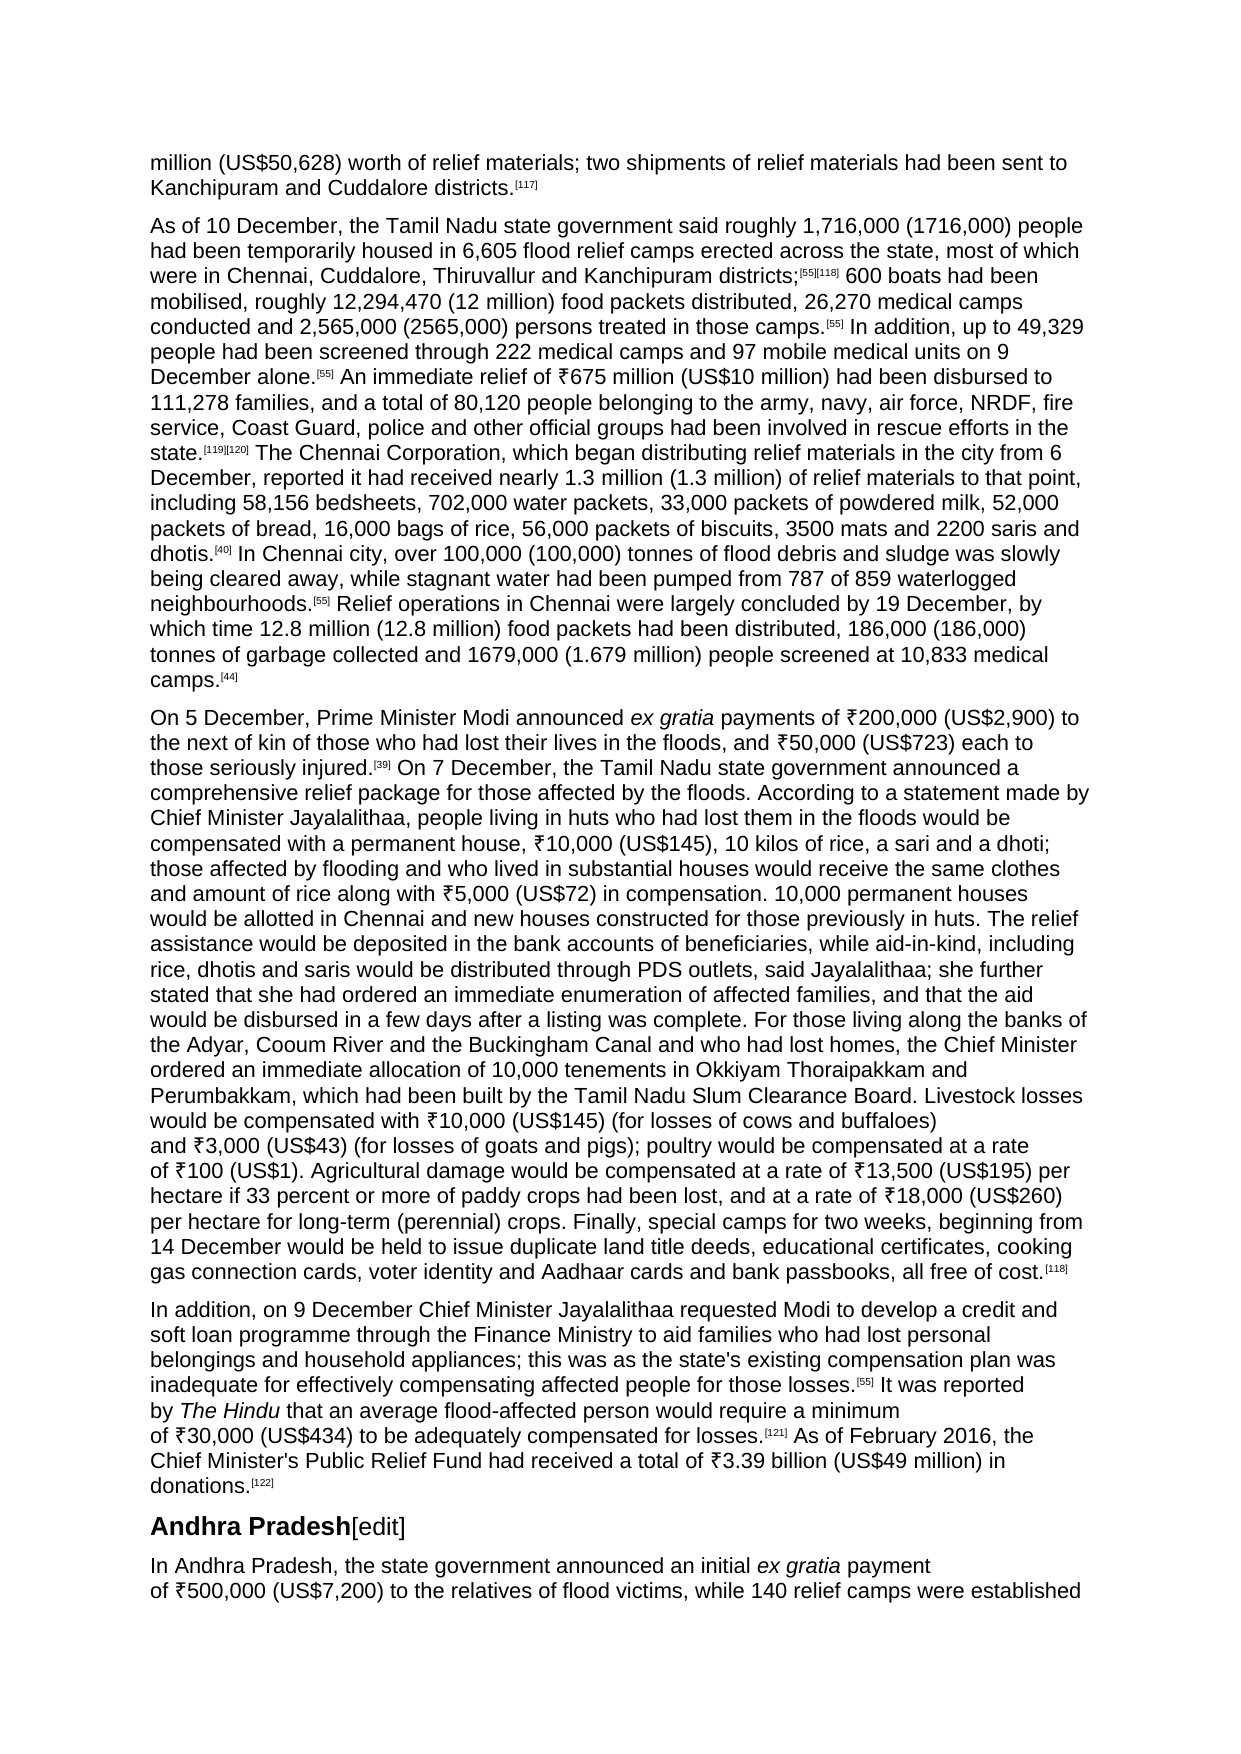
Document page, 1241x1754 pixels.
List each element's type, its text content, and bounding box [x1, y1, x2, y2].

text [150, 1553, 1090, 1604]
text In addition, on 9 December Chief Minister Jayalalithaa requested Modi to develop a credit and soft loan programme through the Finance Ministry to aid families who had lost personal belongings and household appliances; this was as the state's existing compensation plan was inadequate for effectively compensating affected people for those losses.[55] It was reported by The Hindu that an average flood-affected person would require a minimum of ₹30,000 (US$434) to be adequately compensated for losses.[121] As of February 2016, the Chief Minister's Public Relief Fund had received a total of ₹3.39 billion (US$49 million) in donations.[122] [150, 1297, 1090, 1498]
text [150, 150, 1090, 200]
text As of 10 December, the Tamil Nadu state government said roughly 1,716,000 (1716,000) people had been temporarily housed in 6,605 flood relief camps erected across the state, most of which were in Chennai, Cuddalore, Thiruvallur and Kanchipuram districts;[55][118] 600 boats had been mobilised, roughly 12,294,470 (12 million) food packets distributed, 26,270 medical camps conducted and 2,565,000 (2565,000) persons treated in those camps.[55] In addition, up to 49,329 people had been screened through 222 medical camps and 97 mobile medical units on 9 December alone.[55] An immediate relief of ₹675 million (US$10 million) had been disbursed to 111,278 families, and a total of 80,120 people belonging to the army, navy, air force, NRDF, fire service, Coast Guard, police and other official groups had been involved in rescue efforts in the state.[119][120] The Chennai Corporation, which began distributing relief materials in the city from 6 December, reported it had received nearly 1.3 million (1.3 million) of relief materials to that point, including 58,156 bedsheets, 702,000 water packets, 33,000 packets of powdered milk, 52,000 packets of bread, 16,000 bags of rice, 56,000 packets of biscuits, 3500 mats and 2200 saris and dhotis.[40] In Chennai city, over 100,000 (100,000) tonnes of flood debris and sludge was slowly being cleared away, while stagnant water had been pumped from 787 of 859 waterlogged neighbourhoods.[55] Relief operations in Chennai were largely concluded by 19 December, by which time 12.8 million (12.8 million) food packets had been distributed, 186,000 (186,000) tonnes of garbage collected and 1679,000 (1.679 million) people screened at 10,833 medical camps.[44] [150, 213, 1090, 692]
text On 5 December, Prime Minister Modi announced ex gratia payments of ₹200,000 (US$2,900) to the next of kin of those who had lost their lives in the floods, and ₹50,000 (US$723) each to those seriously injured.[39] On 7 December, the Tamil Nadu state government announced a comprehensive relief package for those affected by the floods. According to a statement made by Chief Minister Jayalalithaa, people living in huts who had lost them in the floods would be compensated with a permanent house, ₹10,000 (US$145), 10 kilos of rice, a sari and a dhoti; those affected by flooding and who lived in substantial houses would receive the same clothes and amount of rice along with ₹5,000 (US$72) in compensation. 10,000 permanent houses would be allotted in Chennai and new houses constructed for those previously in huts. The relief assistance would be deposited in the bank accounts of beneficiaries, while aid-in-kind, including rice, dhotis and saris would be distributed through PDS outlets, said Jayalalithaa; she further stated that she had ordered an immediate enumeration of affected families, and that the aid would be disbursed in a few days after a listing was complete. For those living along the banks of the Adyar, Cooum River and the Buckingham Canal and who had lost homes, the Chief Minister ordered an immediate allocation of 10,000 tenements in Okkiyam Thoraipakkam and Perumbakkam, which had been built by the Tamil Nadu Slum Clearance Board. Livestock losses would be compensated with ₹10,000 (US$145) (for losses of cows and buffaloes) and ₹3,000 (US$43) (for losses of goats and pigs); poultry would be compensated at a rate of ₹100 (US$1). Agricultural damage would be compensated at a rate of ₹13,500 (US$195) per hectare if 33 percent or more of paddy crops had been lost, and at a rate of ₹18,000 (US$260) per hectare for long-term (perennial) crops. Finally, special camps for two weeks, beginning from 14 December would be held to issue duplicate land title deeds, educational certificates, cooking gas connection cards, voter identity and Aadhaar cards and bank passbooks, all free of cost.[118] [150, 704, 1090, 1284]
text Andhra Pradesh[edit] [150, 1511, 1090, 1541]
